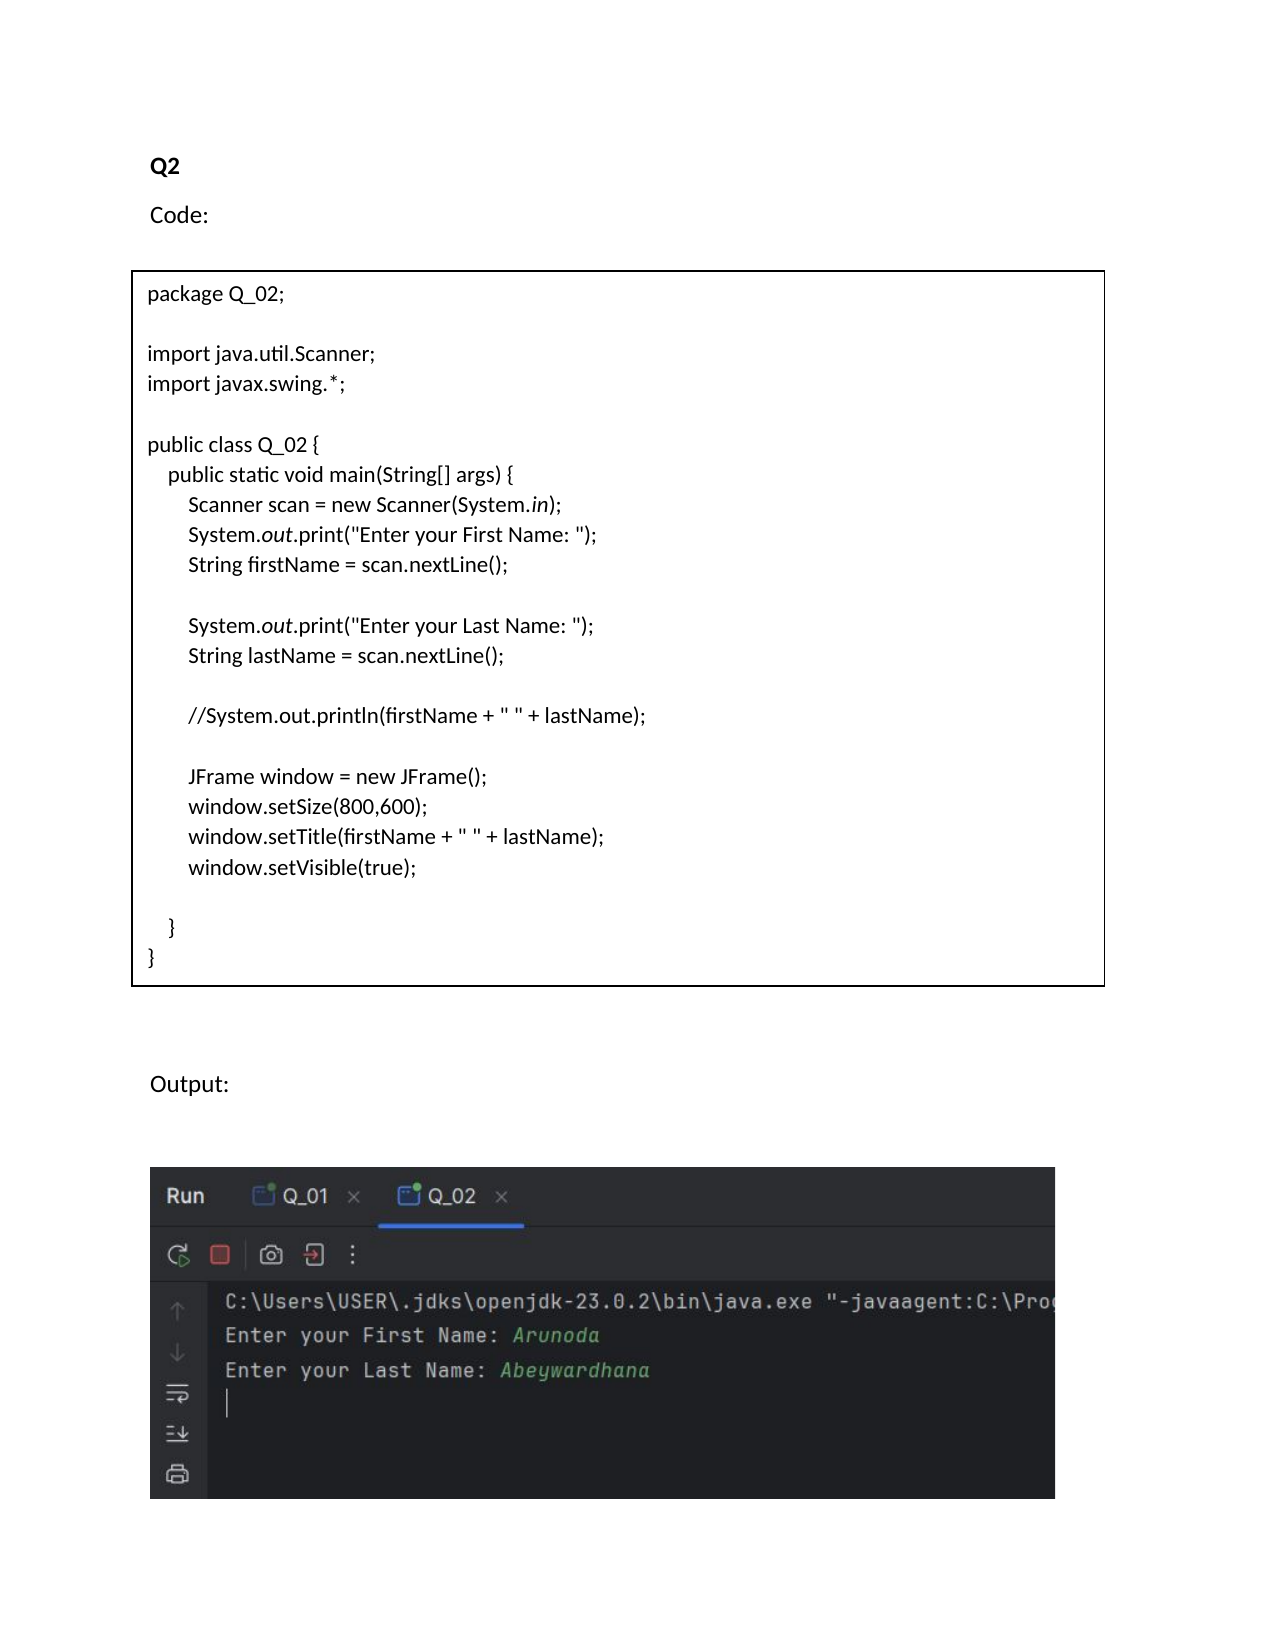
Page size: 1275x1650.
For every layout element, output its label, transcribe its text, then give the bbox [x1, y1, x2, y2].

picture [150, 1167, 1055, 1499]
text Output: [150, 1069, 1125, 1099]
text Code: [150, 199, 1125, 230]
text Q2 [150, 150, 1125, 181]
